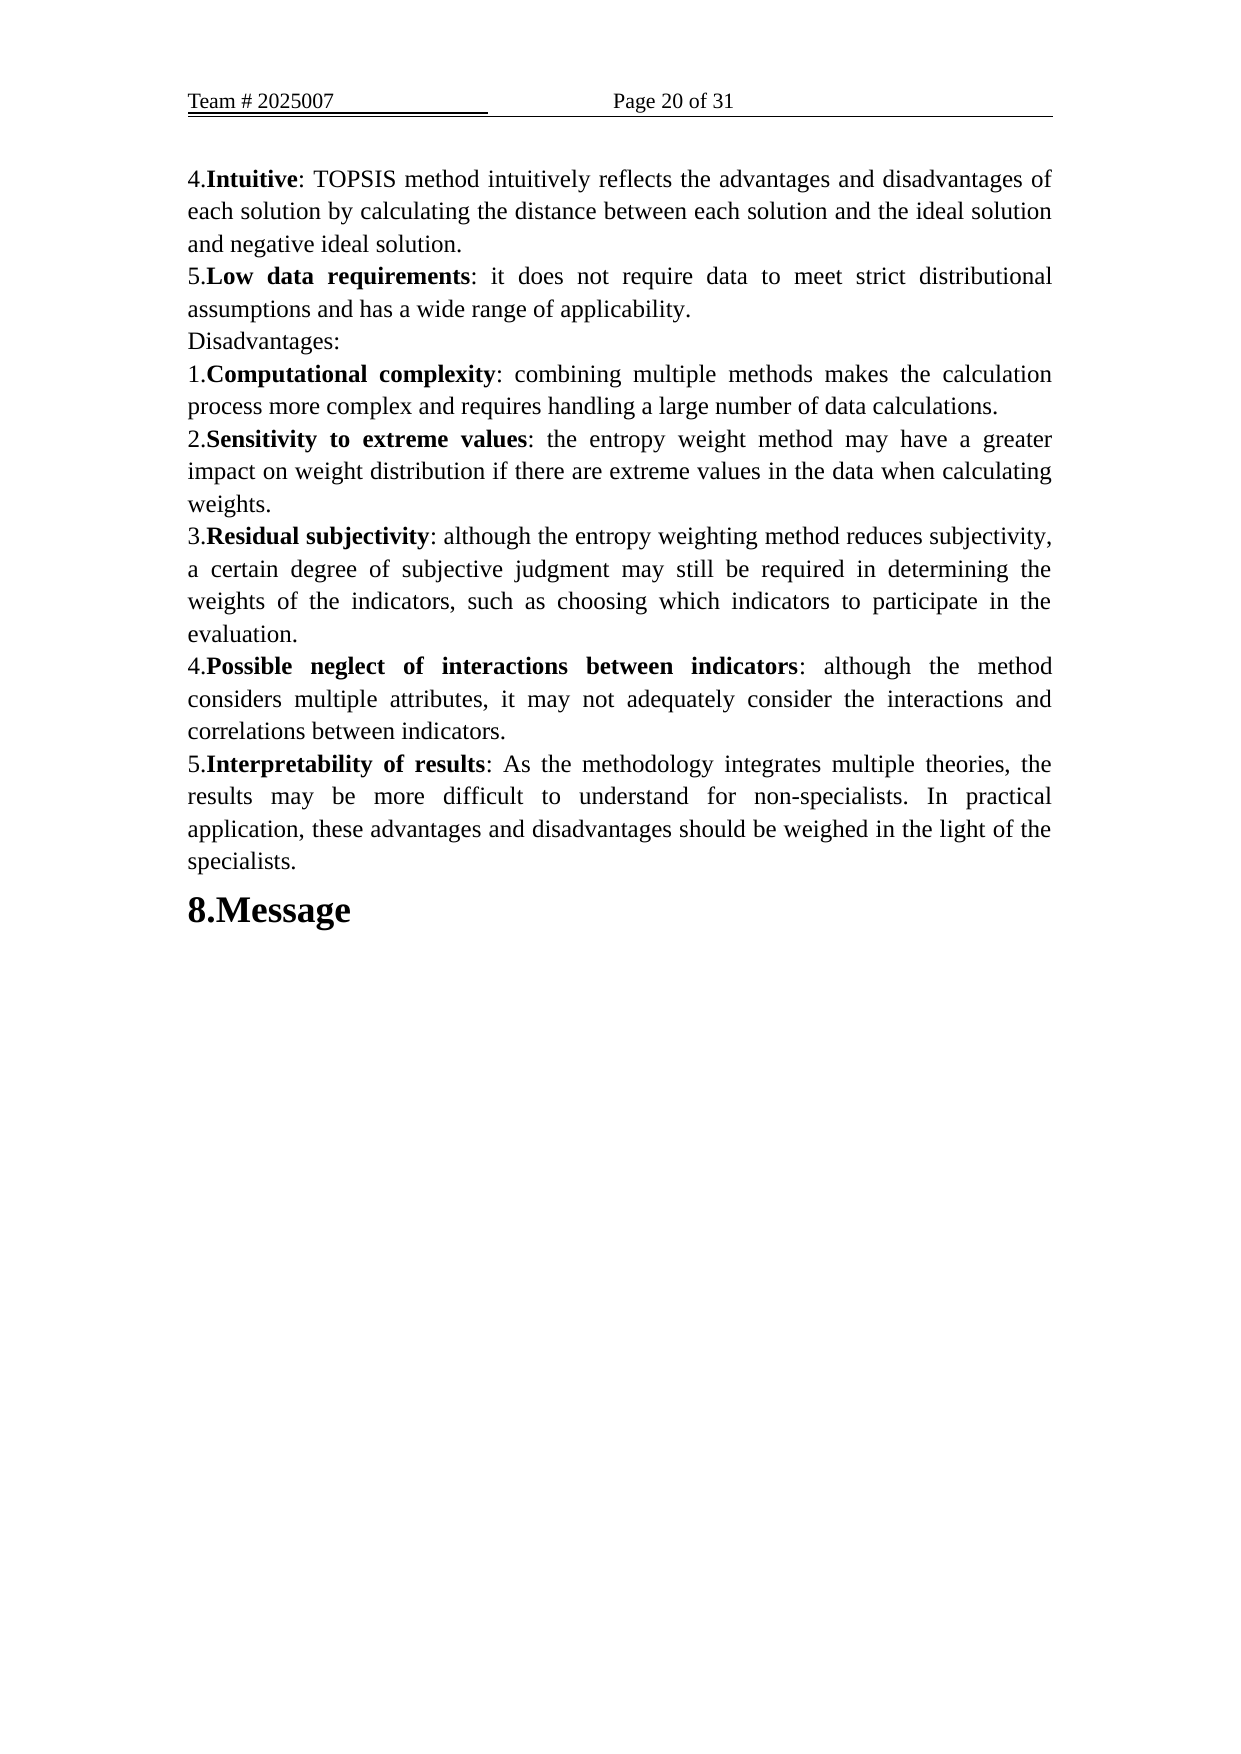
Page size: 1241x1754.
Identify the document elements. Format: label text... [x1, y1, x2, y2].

text 8.Message [187, 877, 1053, 942]
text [187, 162, 1053, 877]
